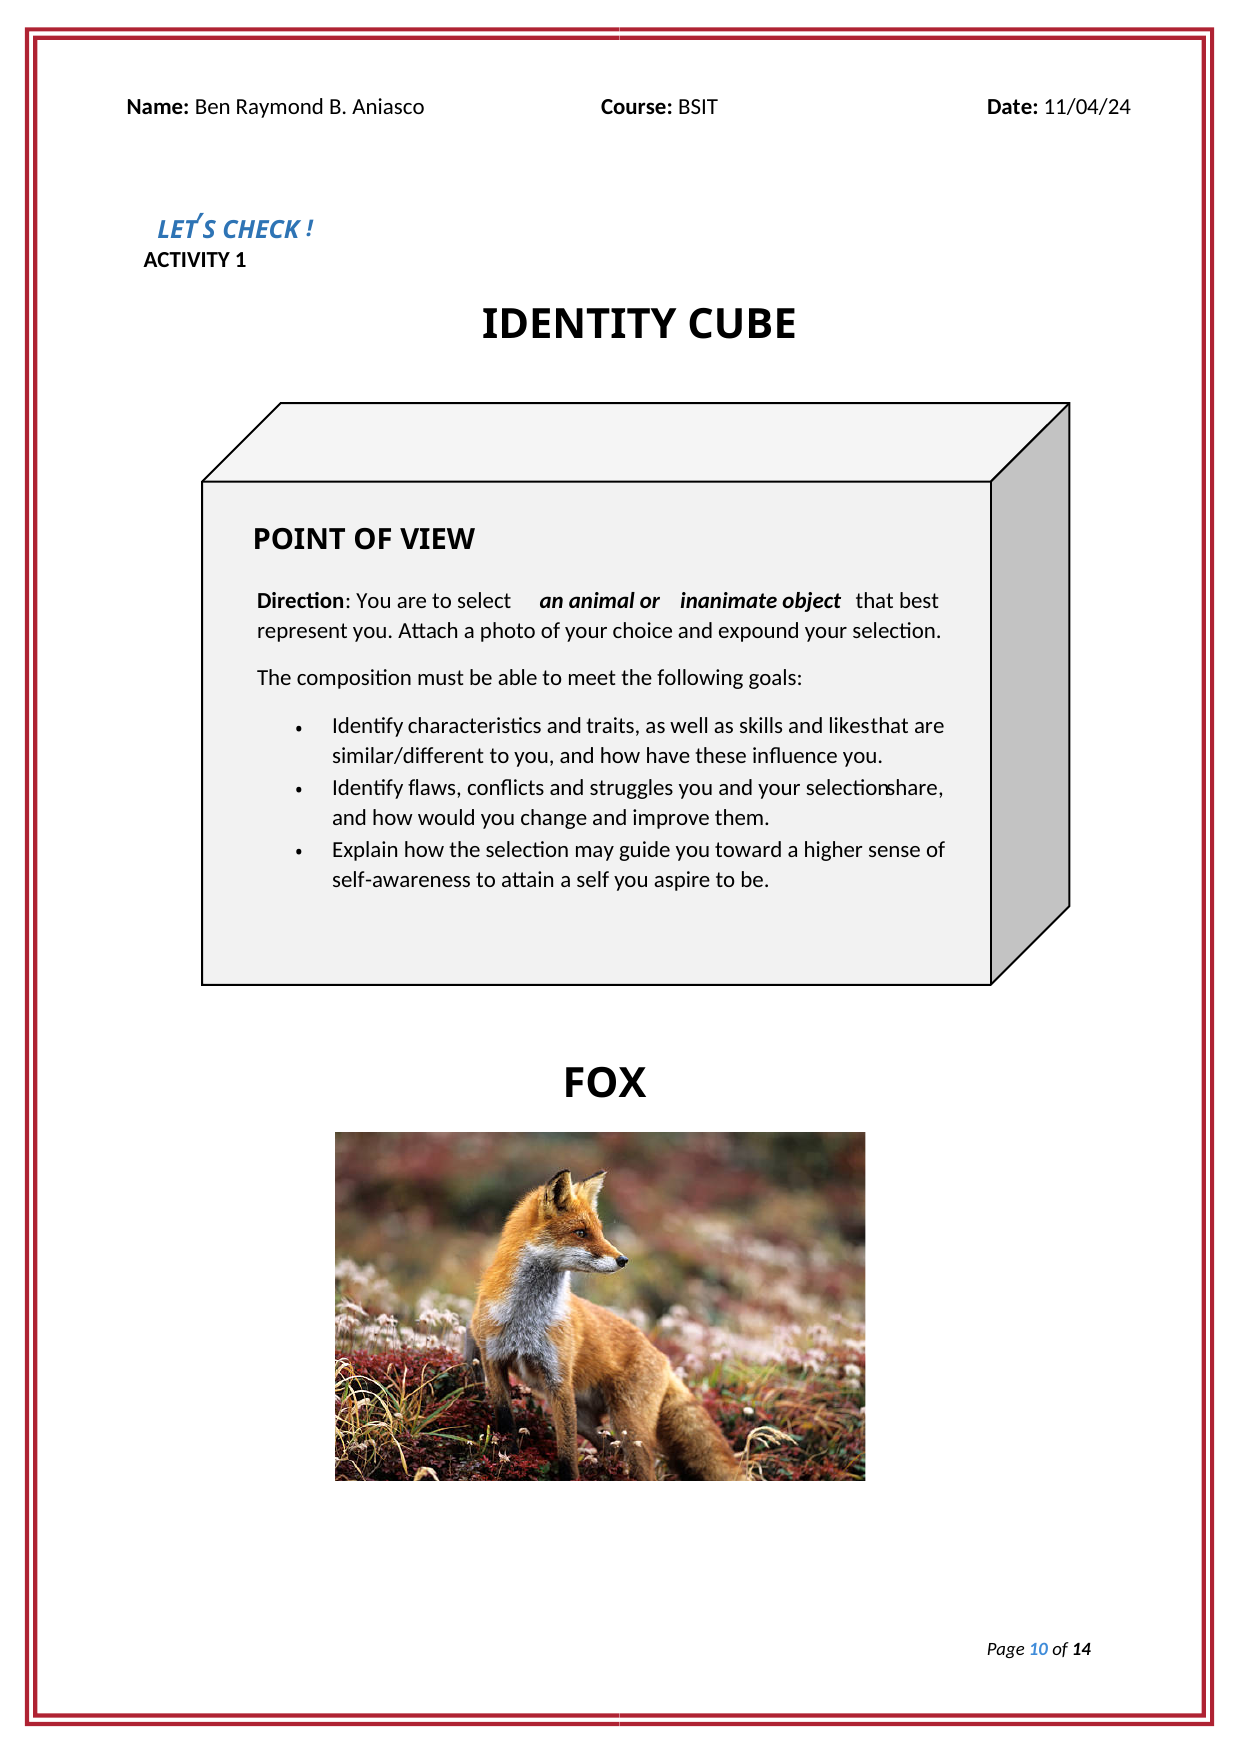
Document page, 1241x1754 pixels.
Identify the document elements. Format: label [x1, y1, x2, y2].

picture [335, 1132, 866, 1481]
